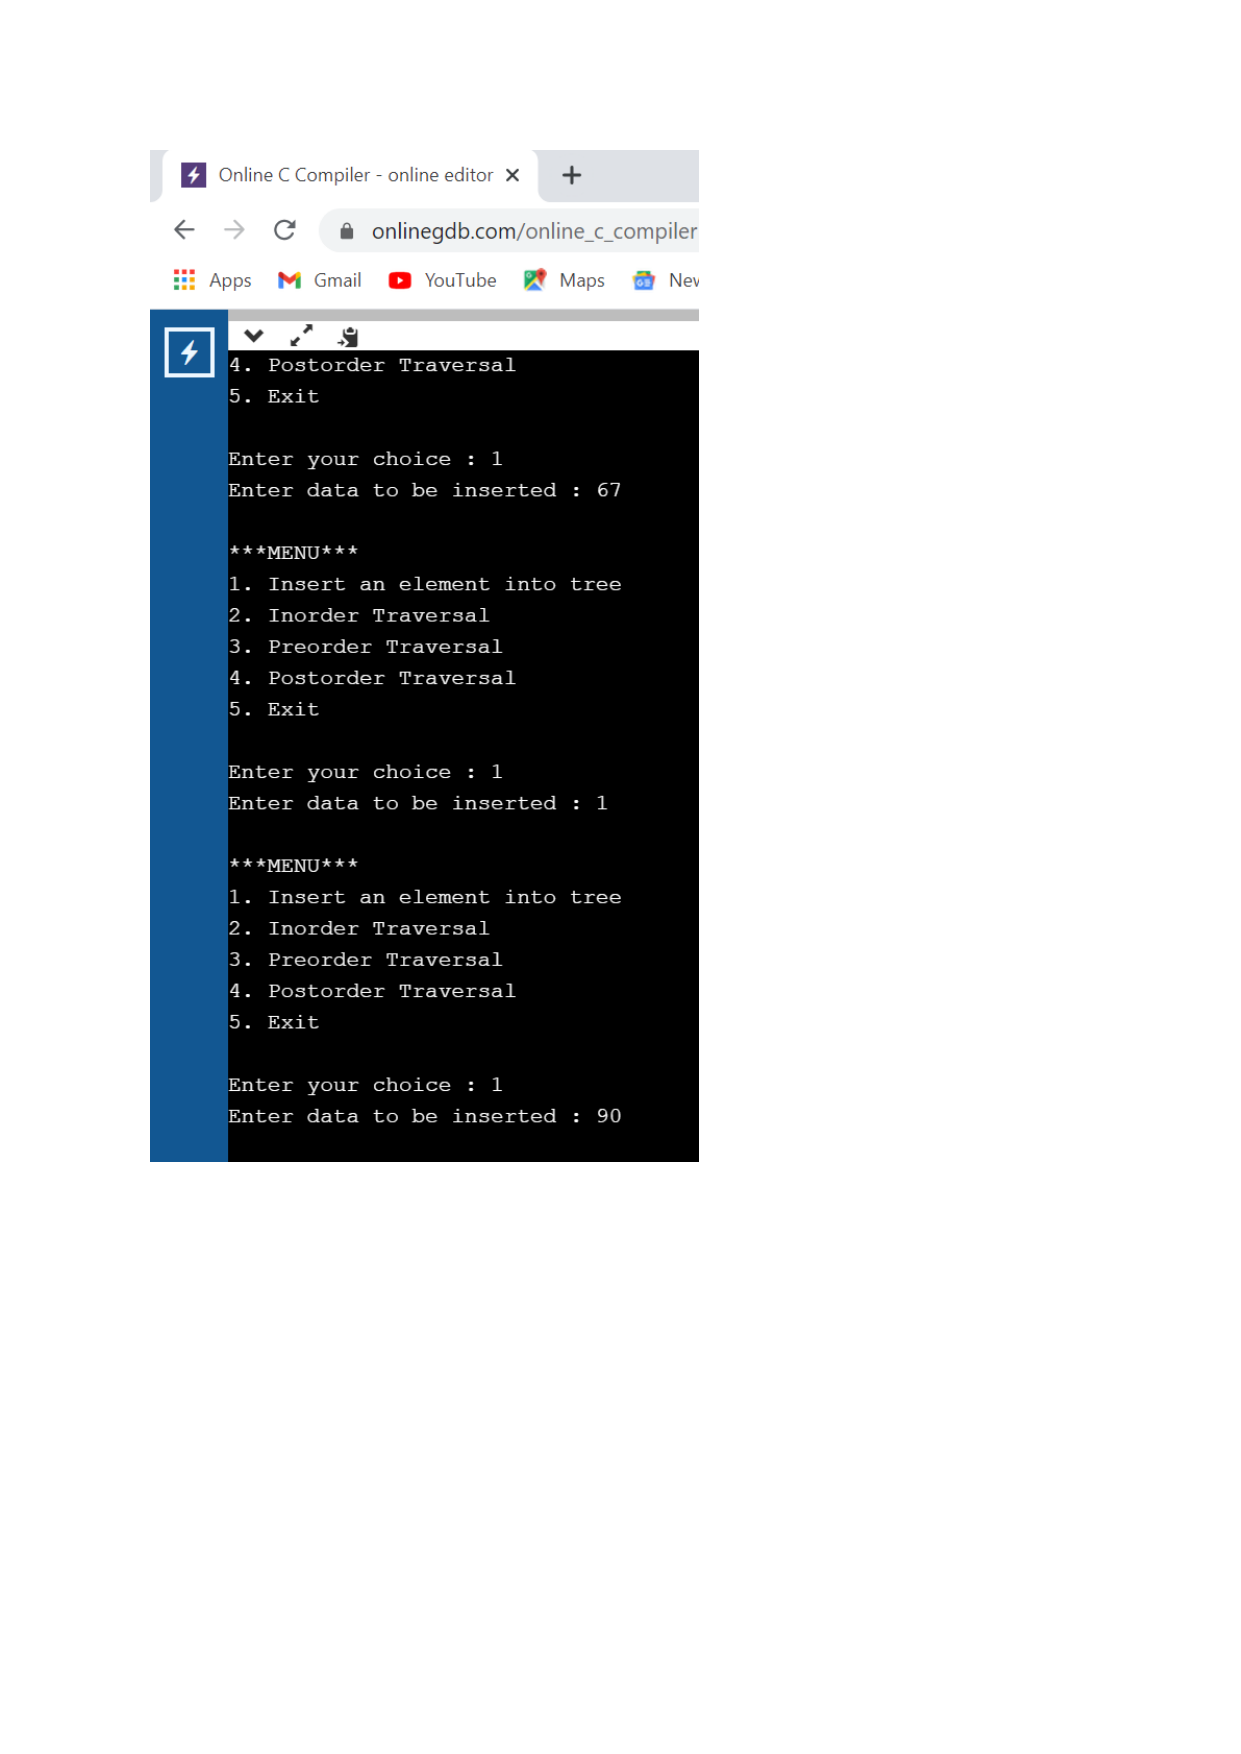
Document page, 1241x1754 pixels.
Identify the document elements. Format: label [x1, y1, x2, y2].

picture [150, 150, 699, 1162]
